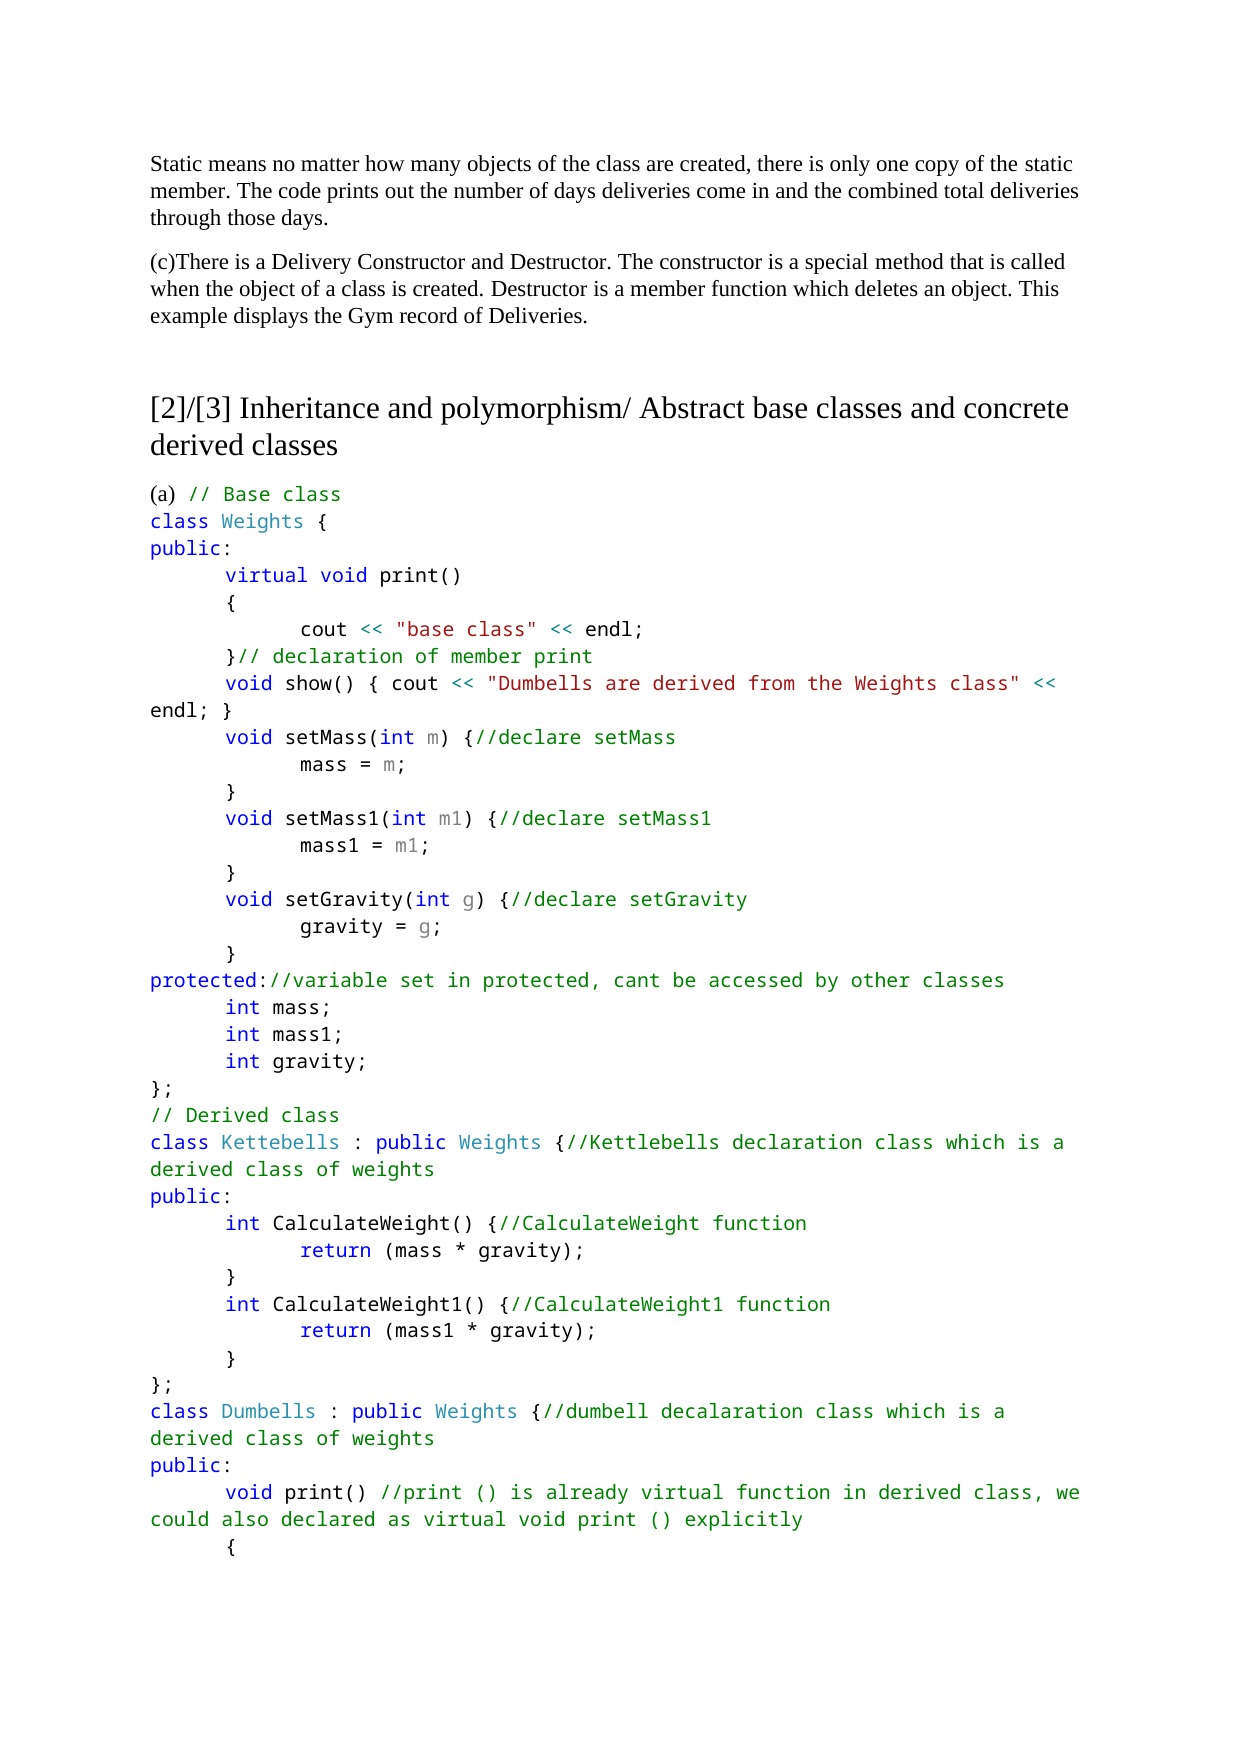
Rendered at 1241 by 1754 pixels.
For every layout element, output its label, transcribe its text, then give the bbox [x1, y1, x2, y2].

text class Dumbells : public Weights {//dumbell decalaration class which is a derived class of weights [150, 1398, 1090, 1452]
text } [150, 1344, 1090, 1371]
text // Derived class [150, 1101, 1090, 1128]
text }; [150, 1371, 1090, 1398]
text public: [150, 1452, 1090, 1479]
text mass1 = m1; [150, 831, 1090, 858]
text } [150, 777, 1090, 804]
text void setMass(int m) {//declare setMass [150, 723, 1090, 750]
text protected://variable set in protected, cant be accessed by other classes [150, 966, 1090, 993]
text void print() //print () is already virtual function in derived class, we could also declared as virtual void print () explicitly [150, 1479, 1090, 1533]
text { [150, 588, 1090, 615]
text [150, 150, 1090, 231]
text } [150, 858, 1090, 885]
text int gravity; [150, 1047, 1090, 1074]
text cout << "base class" << endl; [150, 615, 1090, 642]
text gravity = g; [150, 912, 1090, 939]
text mass = m; [150, 750, 1090, 777]
text (a) // Base class [150, 480, 1090, 507]
text void show() { cout << "Dumbells are derived from the Weights class" << endl; } [150, 669, 1090, 723]
text class Weights { [150, 507, 1090, 534]
text public: [150, 534, 1090, 561]
text [2]/[3] Inheritance and polymorphism/ Abstract base classes and concrete derived classes [150, 389, 1090, 462]
text { [150, 1533, 1090, 1559]
text int CalculateWeight() {//CalculateWeight function [150, 1209, 1090, 1236]
text } [150, 1263, 1090, 1290]
text void setMass1(int m1) {//declare setMass1 [150, 804, 1090, 831]
text }; [150, 1074, 1090, 1101]
text class Kettebells : public Weights {//Kettlebells declaration class which is a derived class of weights [150, 1128, 1090, 1182]
text (c)There is a Delivery Constructor and Destructor. The constructor is a special method that is called when the object of a class is created. Destructor is a member function which deletes an object. This example displays the Gym record of Deliveries. [150, 248, 1090, 328]
text }// declaration of member print [150, 642, 1090, 669]
text } [150, 939, 1090, 966]
text virtual void print() [150, 561, 1090, 588]
text return (mass * gravity); [150, 1236, 1090, 1263]
text public: [150, 1182, 1090, 1209]
text int CalculateWeight1() {//CalculateWeight1 function [150, 1290, 1090, 1317]
text int mass; [150, 993, 1090, 1020]
text void setGravity(int g) {//declare setGravity [150, 885, 1090, 912]
text int mass1; [150, 1020, 1090, 1047]
text return (mass1 * gravity); [150, 1317, 1090, 1344]
